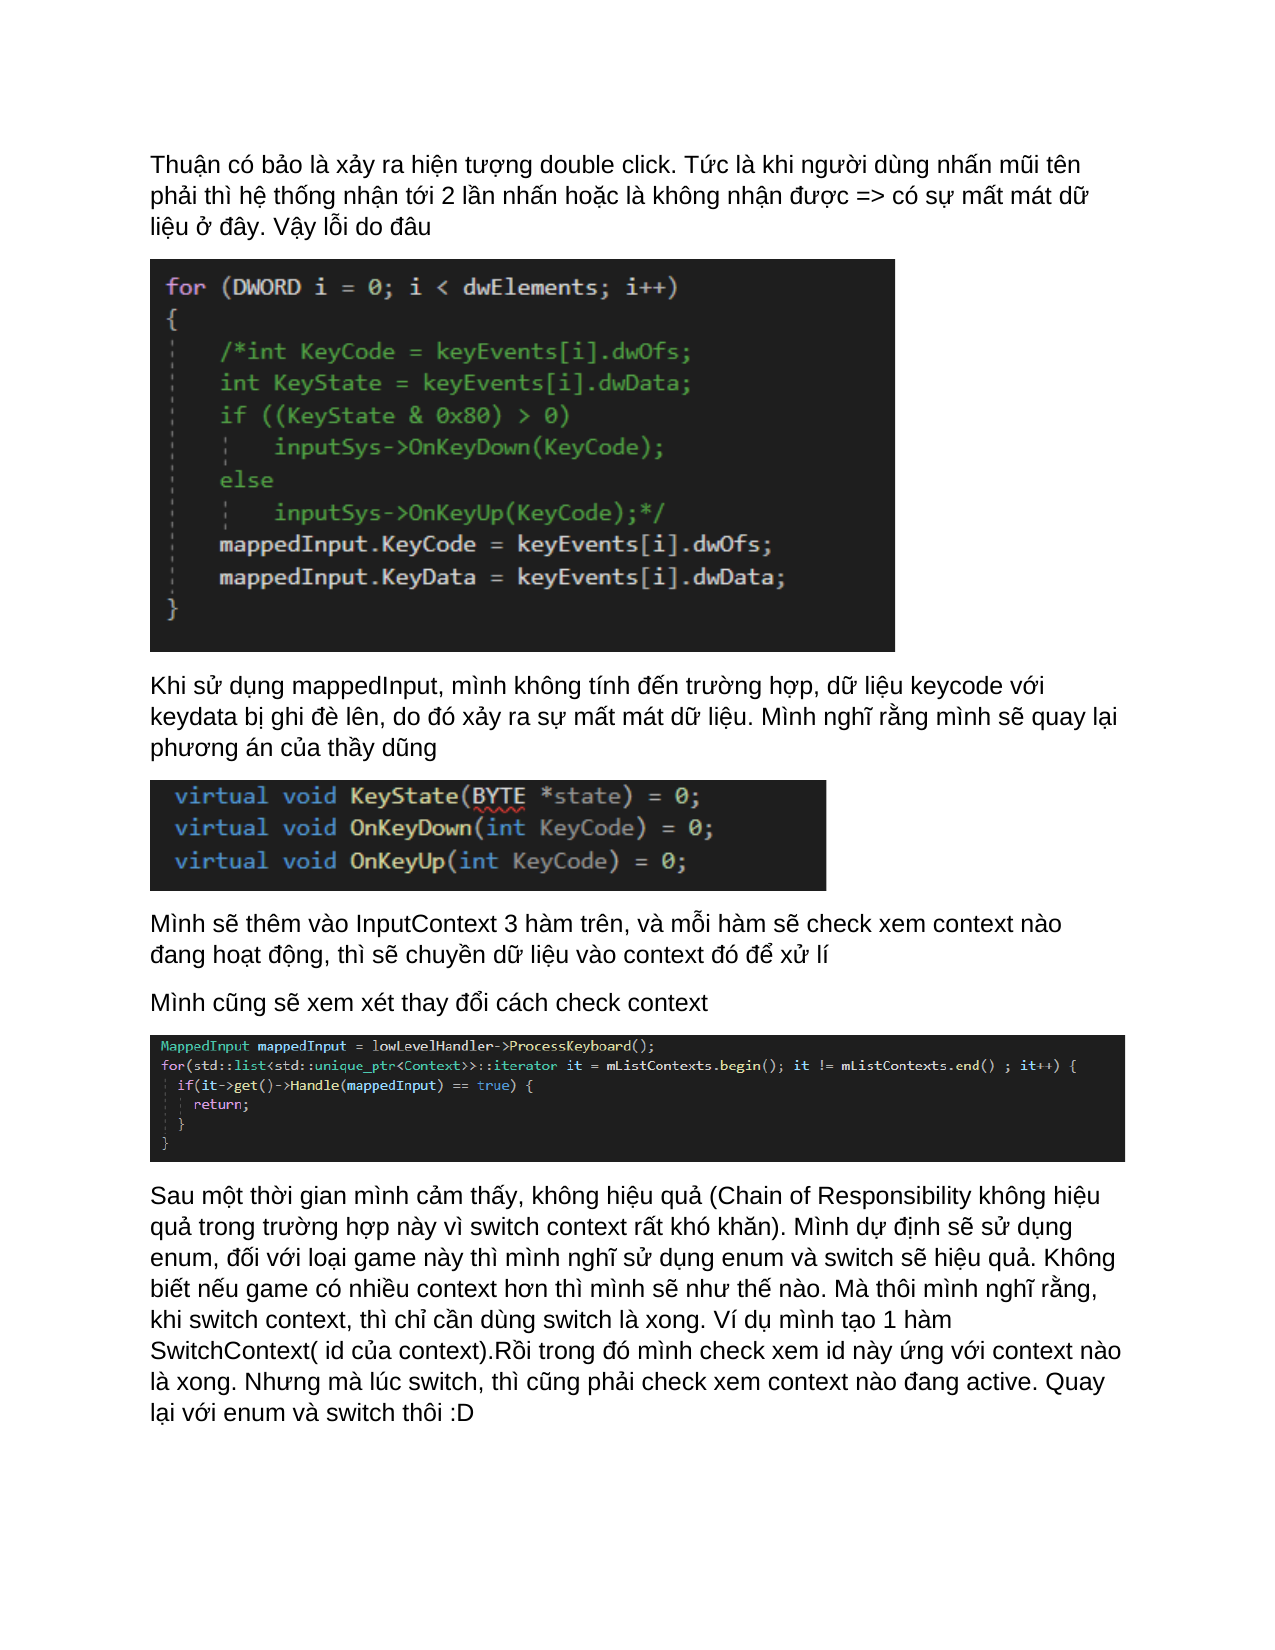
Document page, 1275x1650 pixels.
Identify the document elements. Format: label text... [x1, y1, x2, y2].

text Mình cũng sẽ xem xét thay đổi cách check context [150, 988, 1125, 1017]
text Thuận có bảo là xảy ra hiện tượng double click. Tức là khi người dùng nhấn mũi tên phải thì hệ thống nhận tới 2 lần nhấn hoặc là không nhận được => có sự mất mát dữ liệu ở đây. Vậy lỗi do đâu [150, 150, 1125, 241]
text Sau một thời gian mình cảm thấy, không hiệu quả (Chain of Responsibility không hiệu quả trong trường hợp này vì switch context rất khó khăn). Mình dự định sẽ sử dụng enum, đối với loại game này thì mình nghĩ sử dụng enum và switch sẽ hiệu quả. Không biết nếu game có nhiều context hơn thì mình sẽ như thế nào. Mà thôi mình nghĩ rằng, khi switch context, thì chỉ cần dùng switch là xong. Ví dụ mình tạo 1 hàm SwitchContext( id của context).Rồi trong đó mình check xem id này ứng với context nào là xong. Nhưng mà lúc switch, thì cũng phải check xem context nào đang active. Quay lại với enum và switch thôi :D [150, 1181, 1125, 1427]
picture [150, 259, 896, 652]
picture [150, 1035, 1125, 1162]
text Khi sử dụng mappedInput, mình không tính đến trường hợp, dữ liệu keycode với keydata bị ghi đè lên, do đó xảy ra sự mất mát dữ liệu. Mình nghĩ rằng mình sẽ quay lại phương án của thầy dũng [150, 671, 1125, 762]
picture [150, 780, 827, 891]
text Mình sẽ thêm vào InputContext 3 hàm trên, và mỗi hàm sẽ check xem context nào đang hoạt động, thì sẽ chuyền dữ liệu vào context đó để xử lí [150, 909, 1125, 969]
